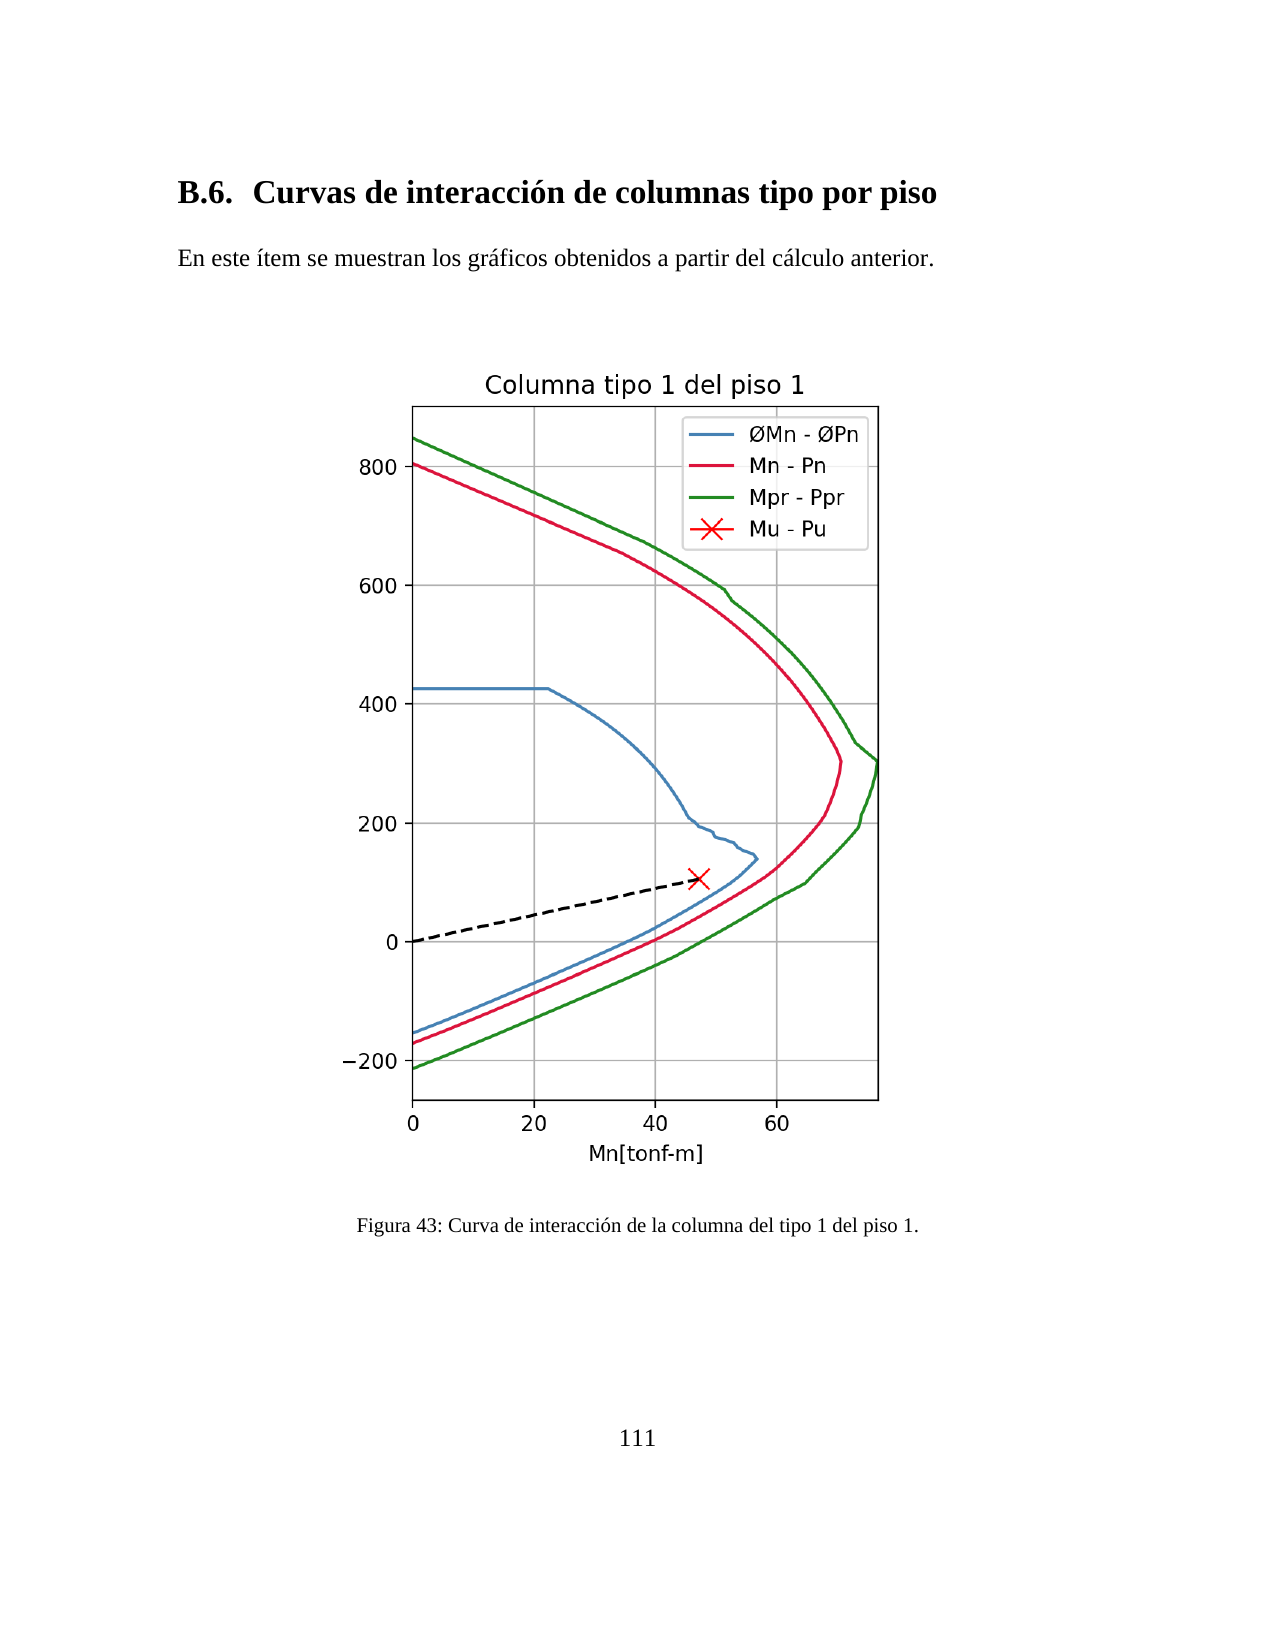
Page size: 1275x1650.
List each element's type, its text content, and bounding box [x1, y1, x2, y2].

subtitle B.6. Curvas de interacción de columnas tipo por piso [177, 173, 1098, 211]
text En este ítem se muestran los gráficos obtenidos a partir del cálculo anterior. [177, 243, 1098, 271]
text Figura 43: Curva de interacción de la columna del tipo 1 del piso 1. [177, 1213, 1098, 1237]
picture [337, 298, 938, 1199]
